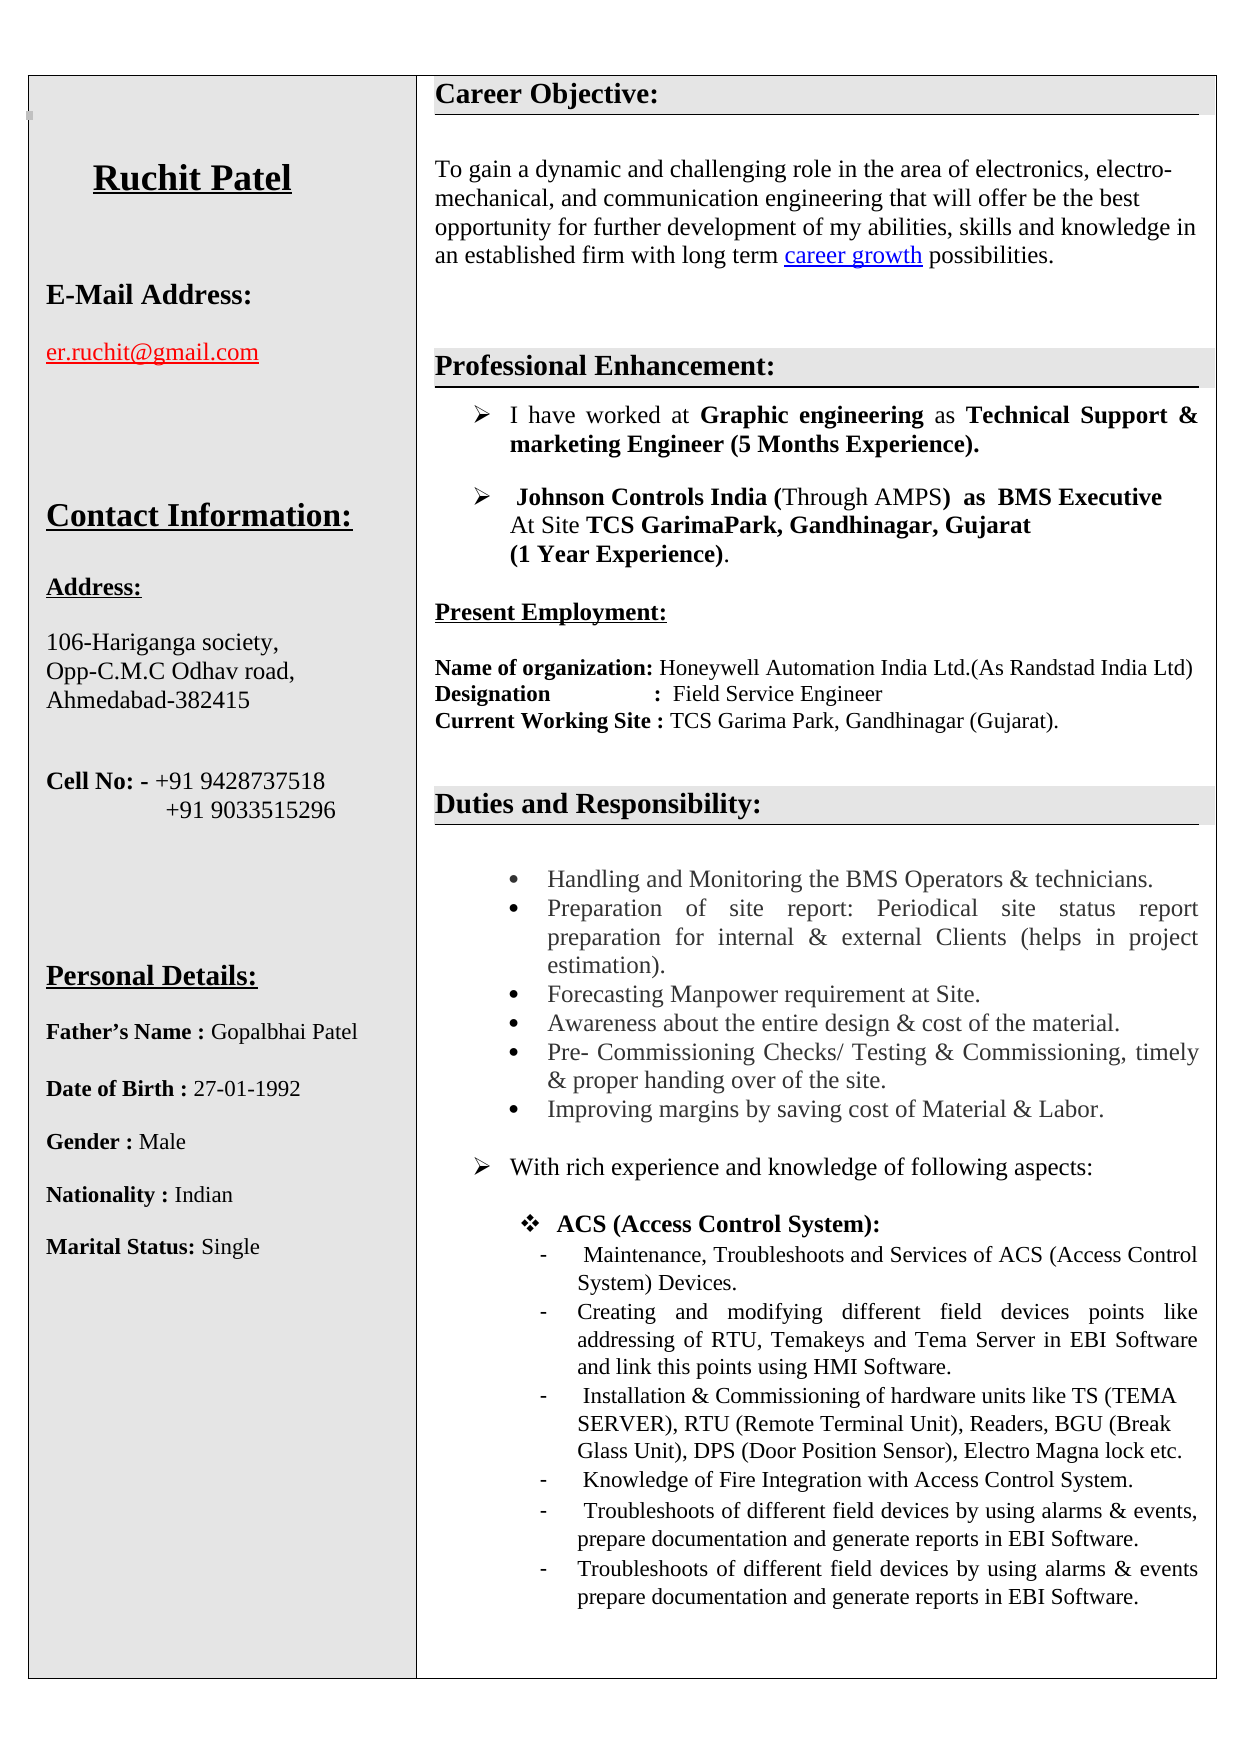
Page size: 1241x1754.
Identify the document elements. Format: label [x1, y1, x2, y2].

table_header [417, 76, 1216, 1678]
table_header [29, 76, 416, 1678]
